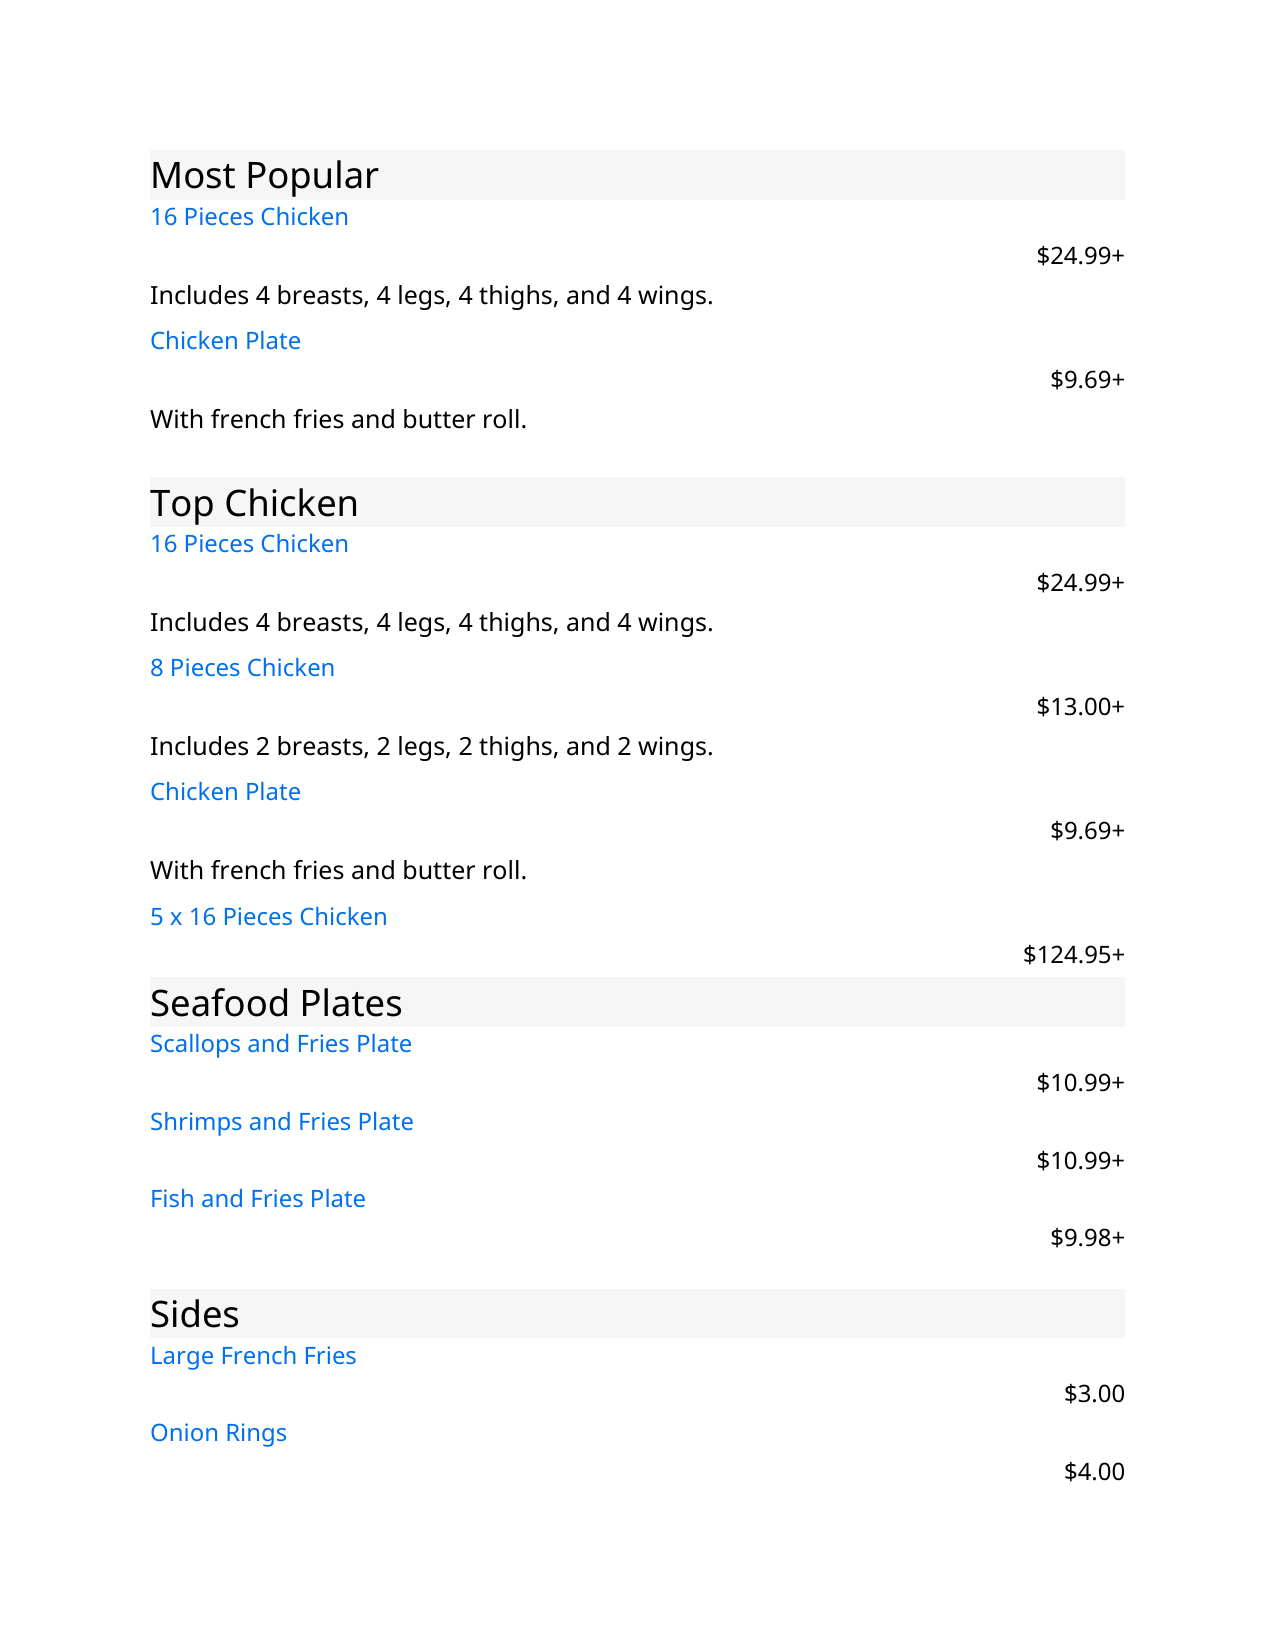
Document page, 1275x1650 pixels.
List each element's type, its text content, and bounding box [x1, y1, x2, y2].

text Chicken Plate [150, 775, 1125, 808]
text $10.99+ [150, 1143, 1125, 1176]
text Chicken Plate [150, 324, 1125, 357]
text 16 Pieces Chicken [150, 200, 1125, 232]
text $124.95+ [150, 938, 1125, 971]
text Large French Fries [150, 1338, 1125, 1371]
text Includes 4 breasts, 4 legs, 4 thighs, and 4 wings. [150, 604, 1125, 638]
text $3.00 [150, 1377, 1125, 1410]
text With french fries and butter roll. [150, 402, 1125, 436]
text $24.99+ [150, 238, 1125, 271]
text $9.69+ [150, 814, 1125, 847]
text $10.99+ [150, 1066, 1125, 1098]
text Scallops and Fries Plate [150, 1027, 1125, 1059]
text 16 Pieces Chicken [150, 527, 1125, 559]
text Sides [150, 1289, 1125, 1338]
text $4.00 [150, 1455, 1125, 1488]
text $9.69+ [150, 363, 1125, 395]
text $13.00+ [150, 690, 1125, 722]
text Most Popular [150, 150, 1125, 200]
text Shrimps and Fries Plate [150, 1104, 1125, 1137]
text 5 x 16 Pieces Chicken [150, 899, 1125, 932]
text Includes 4 breasts, 4 legs, 4 thighs, and 4 wings. [150, 277, 1125, 311]
text Onion Rings [150, 1416, 1125, 1449]
text $24.99+ [150, 566, 1125, 598]
text Includes 2 breasts, 2 legs, 2 thighs, and 2 wings. [150, 729, 1125, 763]
text 8 Pieces Chicken [150, 651, 1125, 683]
text Fish and Fries Plate [150, 1182, 1125, 1215]
text With french fries and butter roll. [150, 853, 1125, 887]
text Seafood Plates [150, 977, 1125, 1027]
text Top Chicken [150, 477, 1125, 527]
text $9.98+ [150, 1221, 1125, 1254]
